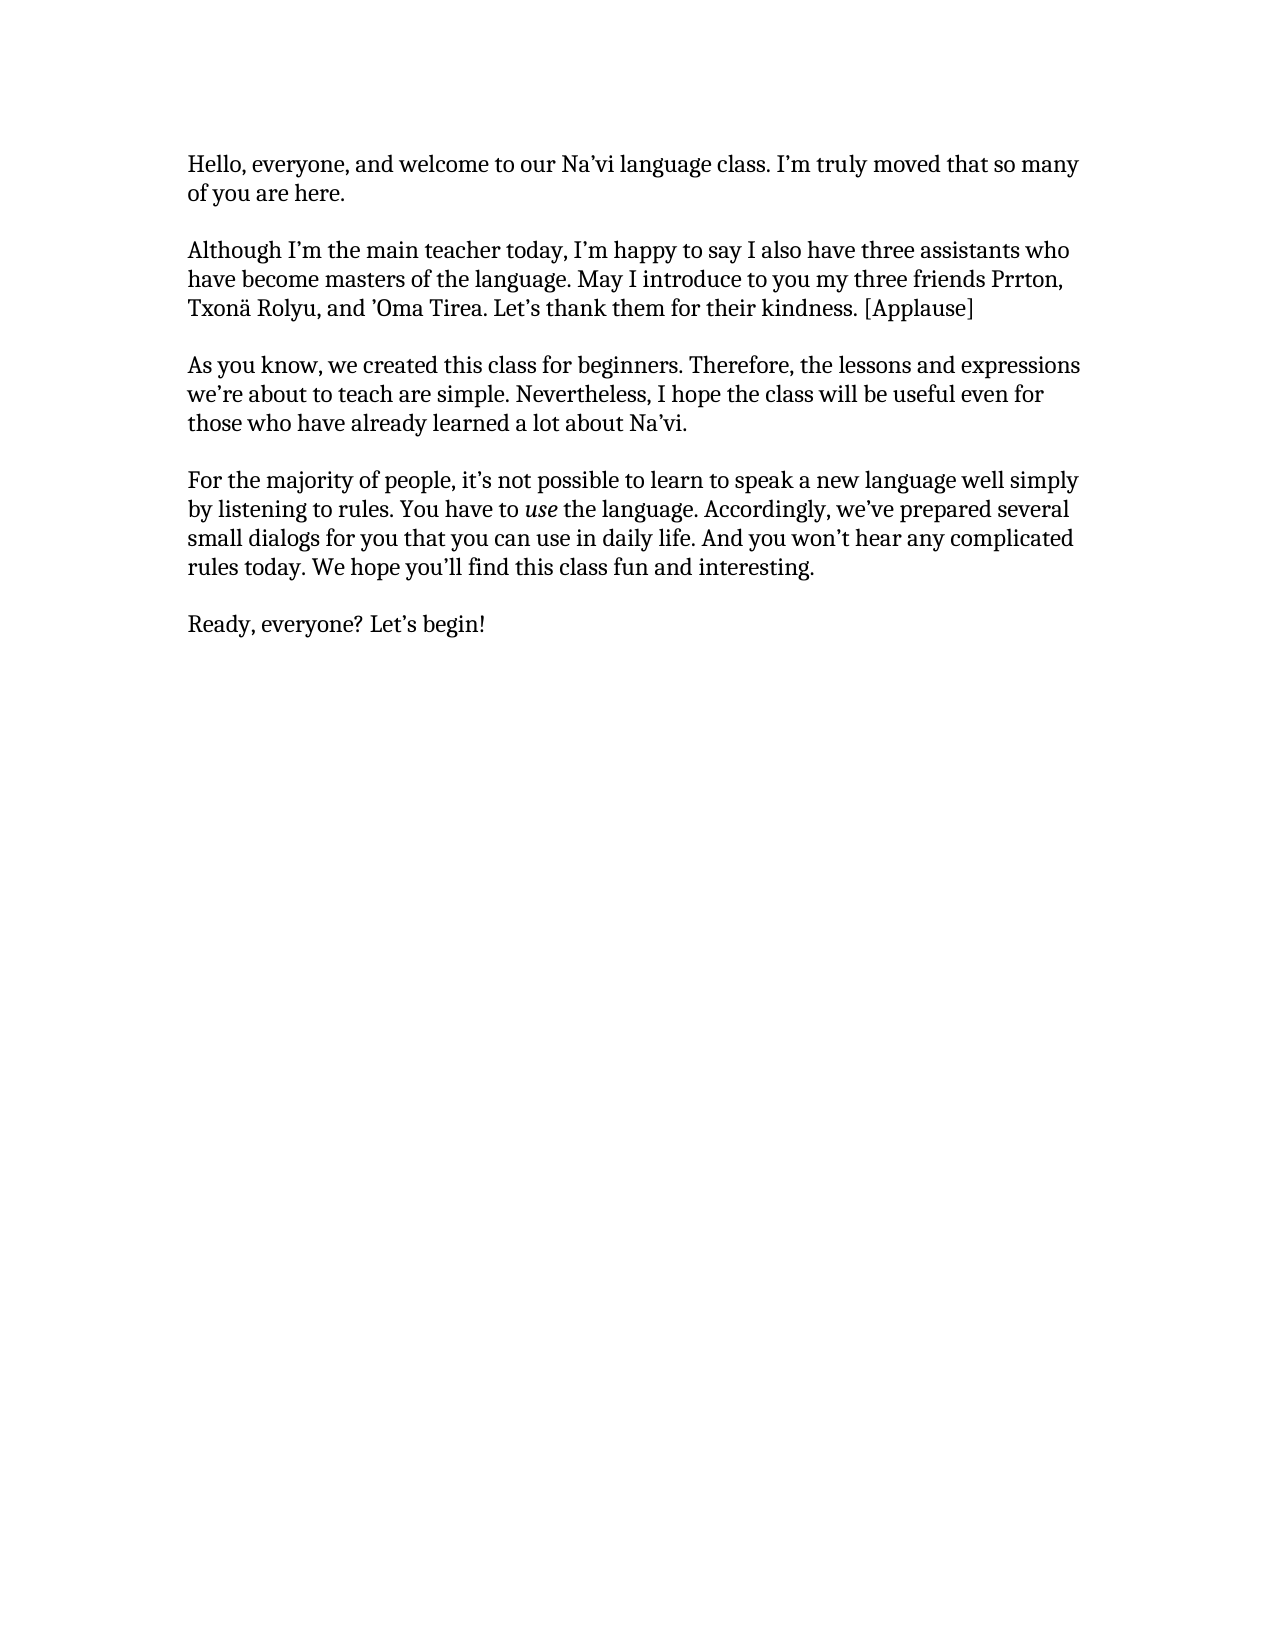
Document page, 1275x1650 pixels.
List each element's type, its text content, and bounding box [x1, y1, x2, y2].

text Hello, everyone, and welcome to our Na’vi language class. I’m truly moved that so many of you are here. [187, 150, 1087, 207]
text Ready, everyone? Let’s begin! [187, 610, 1087, 639]
text Although I’m the main teacher today, I’m happy to say I also have three assistants who have become masters of the language. May I introduce to you my three friends Prrton, Txonä Rolyu, and ’Oma Tirea. Let’s thank them for their kindness. [Applause] [187, 236, 1087, 322]
text As you know, we created this class for beginners. Therefore, the lessons and expressions we’re about to teach are simple. Nevertheless, I hope the class will be useful even for those who have already learned a lot about Na’vi. [187, 351, 1087, 437]
text For the majority of people, it’s not possible to learn to speak a new language well simply by listening to rules. You have to use the language. Accordingly, we’ve prepared several small dialogs for you that you can use in daily life. And you won’t hear any complicated rules today. We hope you’ll find this class fun and interesting. [187, 466, 1087, 581]
